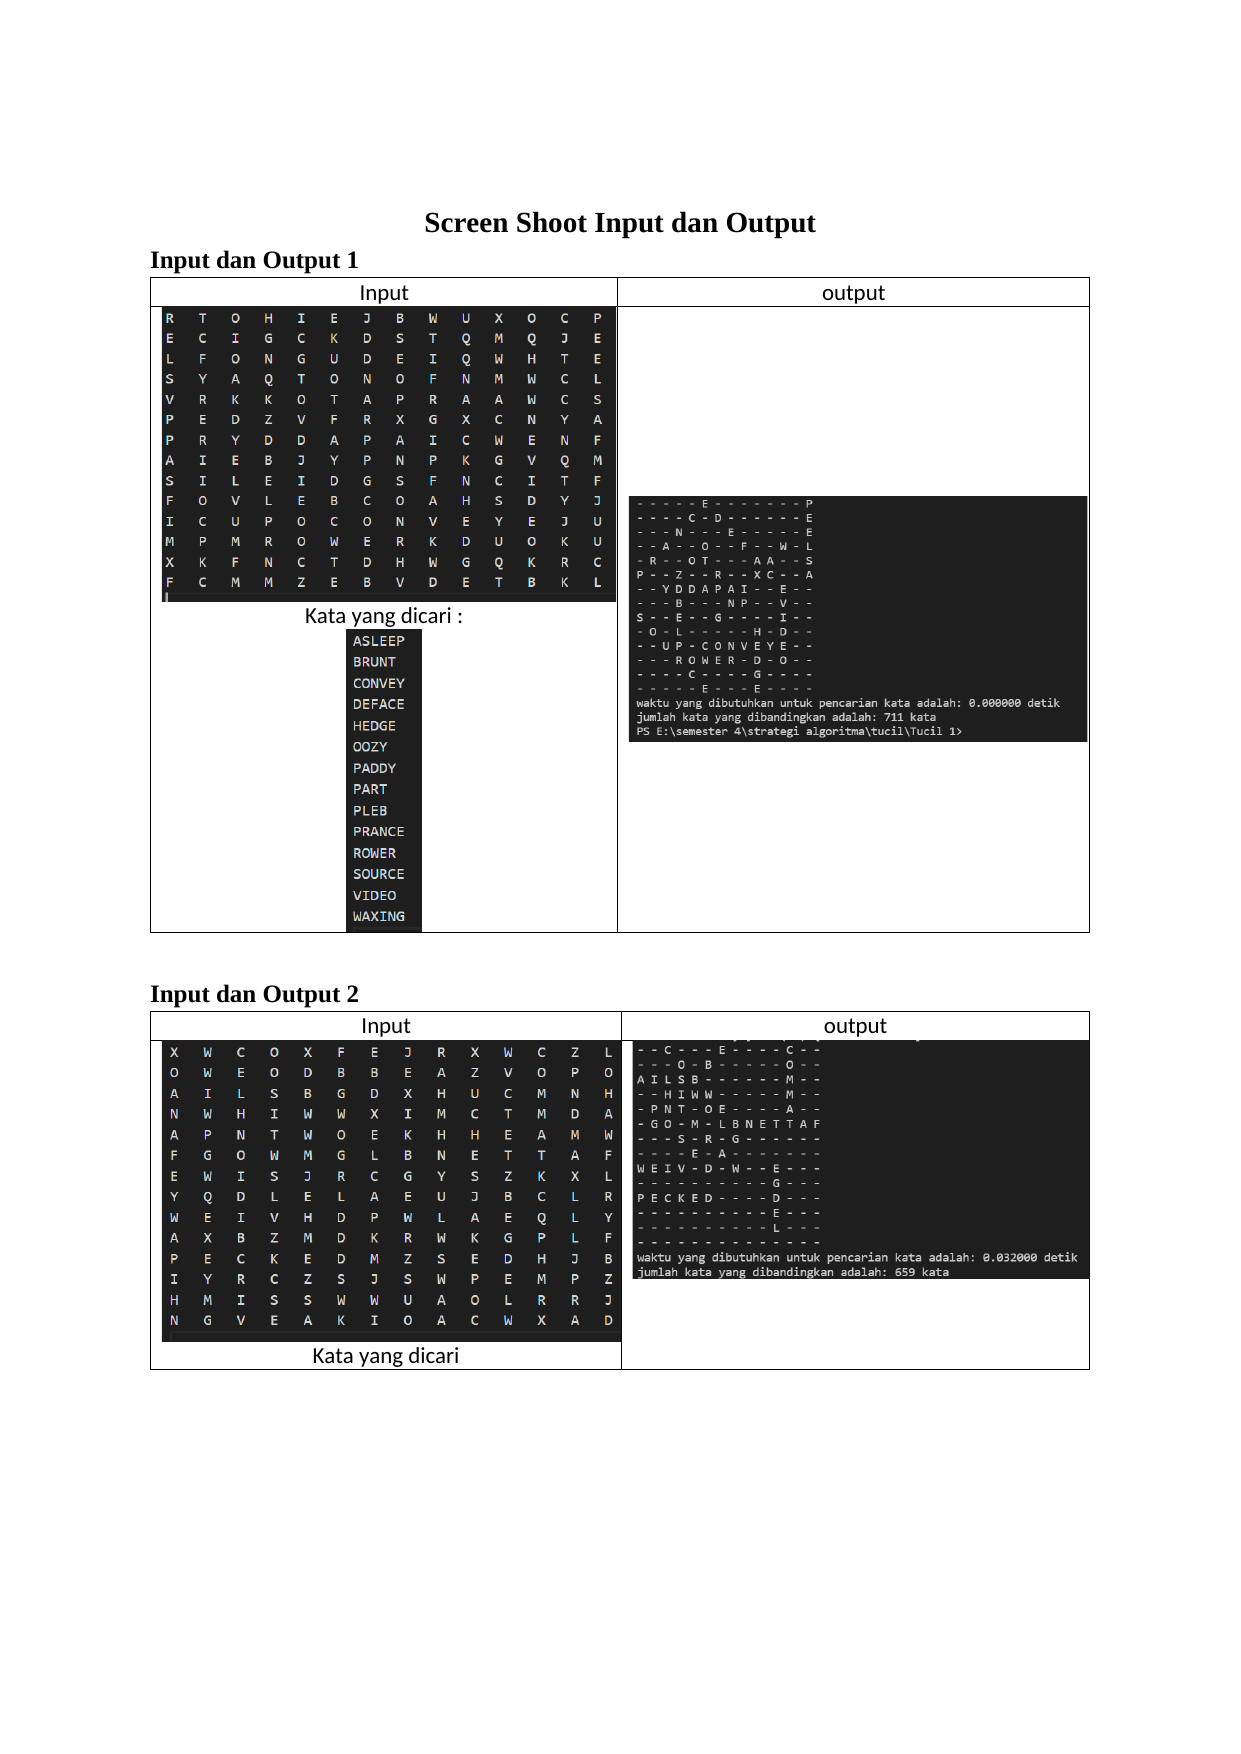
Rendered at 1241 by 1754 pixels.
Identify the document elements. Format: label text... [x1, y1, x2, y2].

subtitle Input dan Output 2 [150, 979, 1090, 1008]
table_cell Kata yang dicari [151, 1041, 621, 1369]
table_header output [618, 278, 1089, 306]
table_cell [618, 307, 1089, 932]
table_cell [622, 1041, 1089, 1369]
table_header Input [151, 1012, 621, 1039]
picture [632, 1040, 1090, 1279]
picture [161, 1040, 622, 1342]
subtitle Input dan Output 1 [150, 246, 1090, 274]
picture [346, 629, 422, 932]
picture [628, 496, 1088, 742]
table_header Input [151, 278, 617, 306]
picture [161, 306, 617, 602]
table_header output [622, 1012, 1089, 1039]
subtitle Screen Shoot Input dan Output [150, 205, 1090, 239]
table_cell Kata yang dicari : [151, 307, 617, 932]
